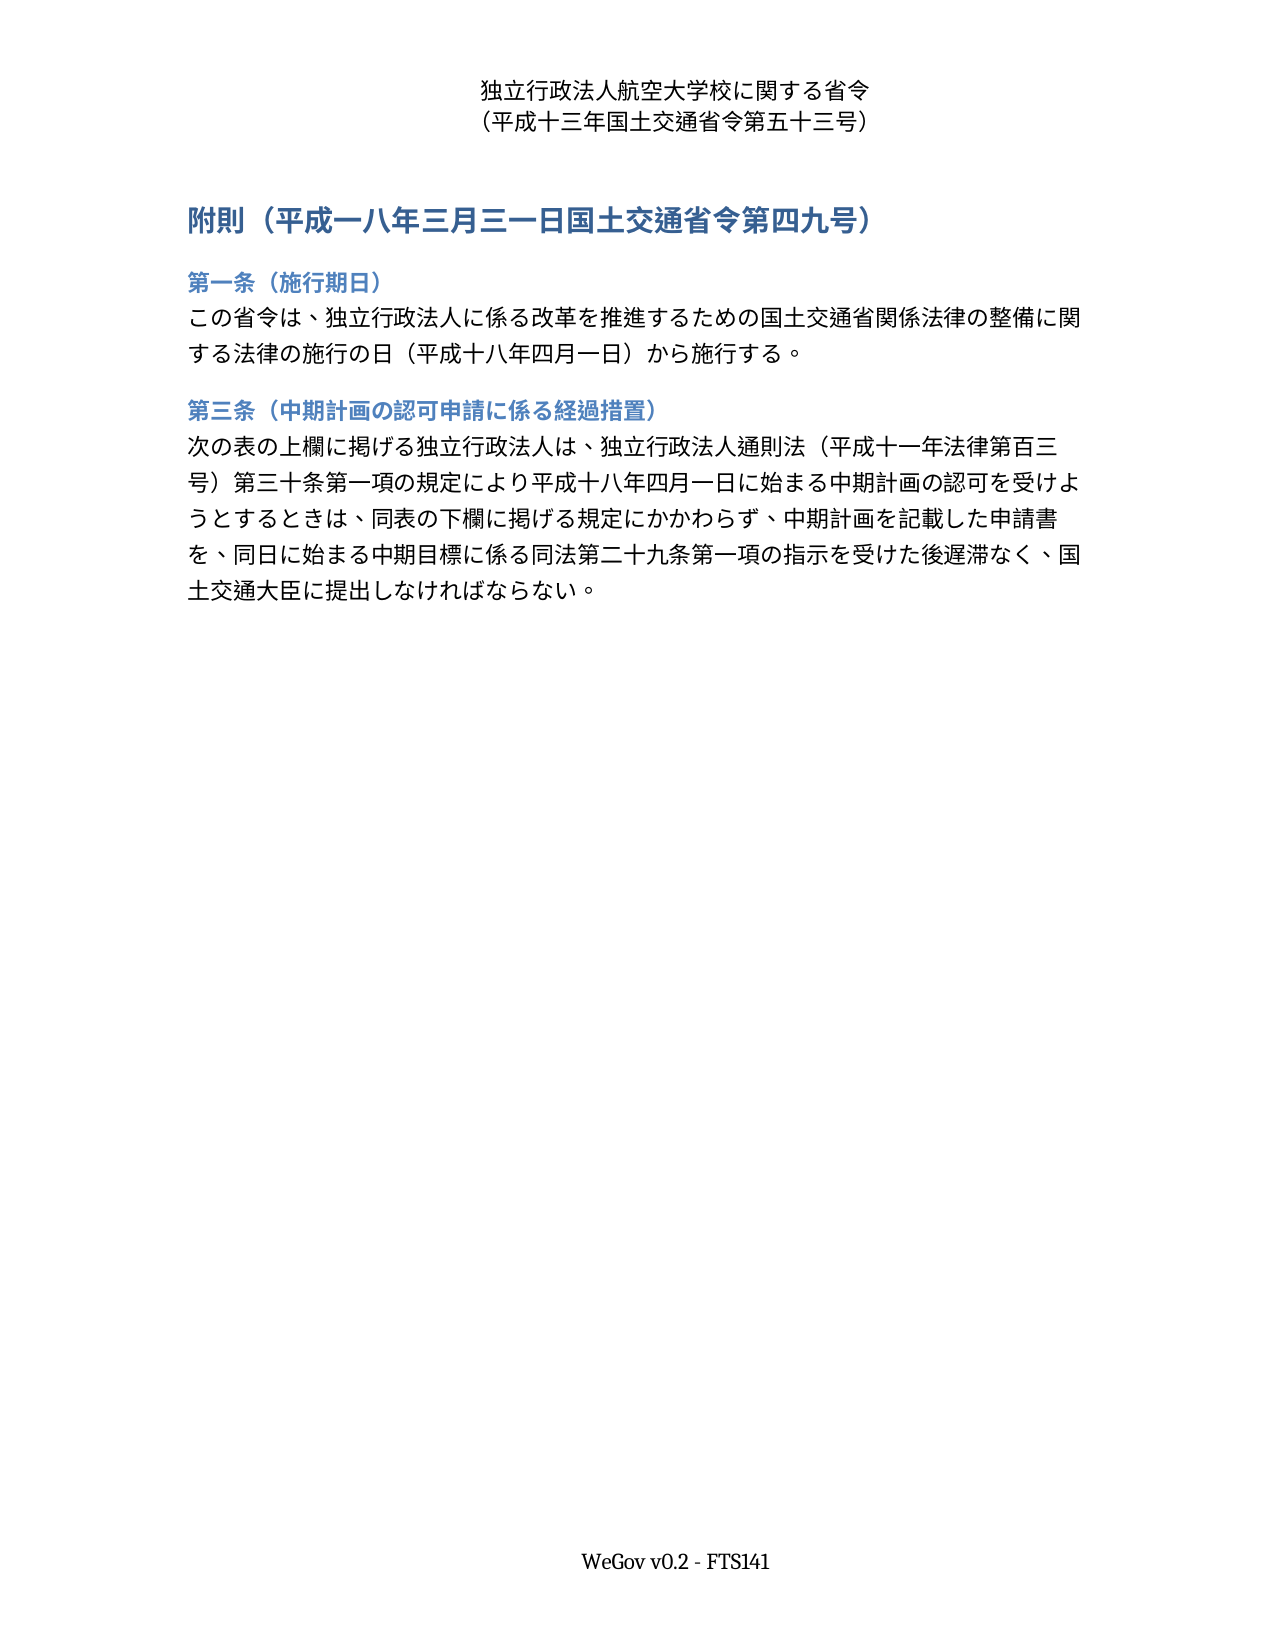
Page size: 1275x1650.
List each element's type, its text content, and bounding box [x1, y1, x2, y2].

subtitle 第一条（施行期日） [187, 266, 1087, 298]
subtitle 附則（平成一八年三月三一日国土交通省令第四九号） [187, 200, 1087, 240]
text この省令は、独立行政法人に係る改革を推進するための国土交通省関係法律の整備に関する法律の施行の日（平成十八年四月一日）から施行する。 [187, 302, 1087, 369]
subtitle 第三条（中期計画の認可申請に係る経過措置） [187, 395, 1087, 426]
text 次の表の上欄に掲げる独立行政法人は、独立行政法人通則法（平成十一年法律第百三号）第三十条第一項の規定により平成十八年四月一日に始まる中期計画の認可を受けようとするときは、同表の下欄に掲げる規定にかかわらず、中期計画を記載した申請書を、同日に始まる中期目標に係る同法第二十九条第一項の指示を受けた後遅滞なく、国土交通大臣に提出しなければならない。 [187, 431, 1087, 606]
